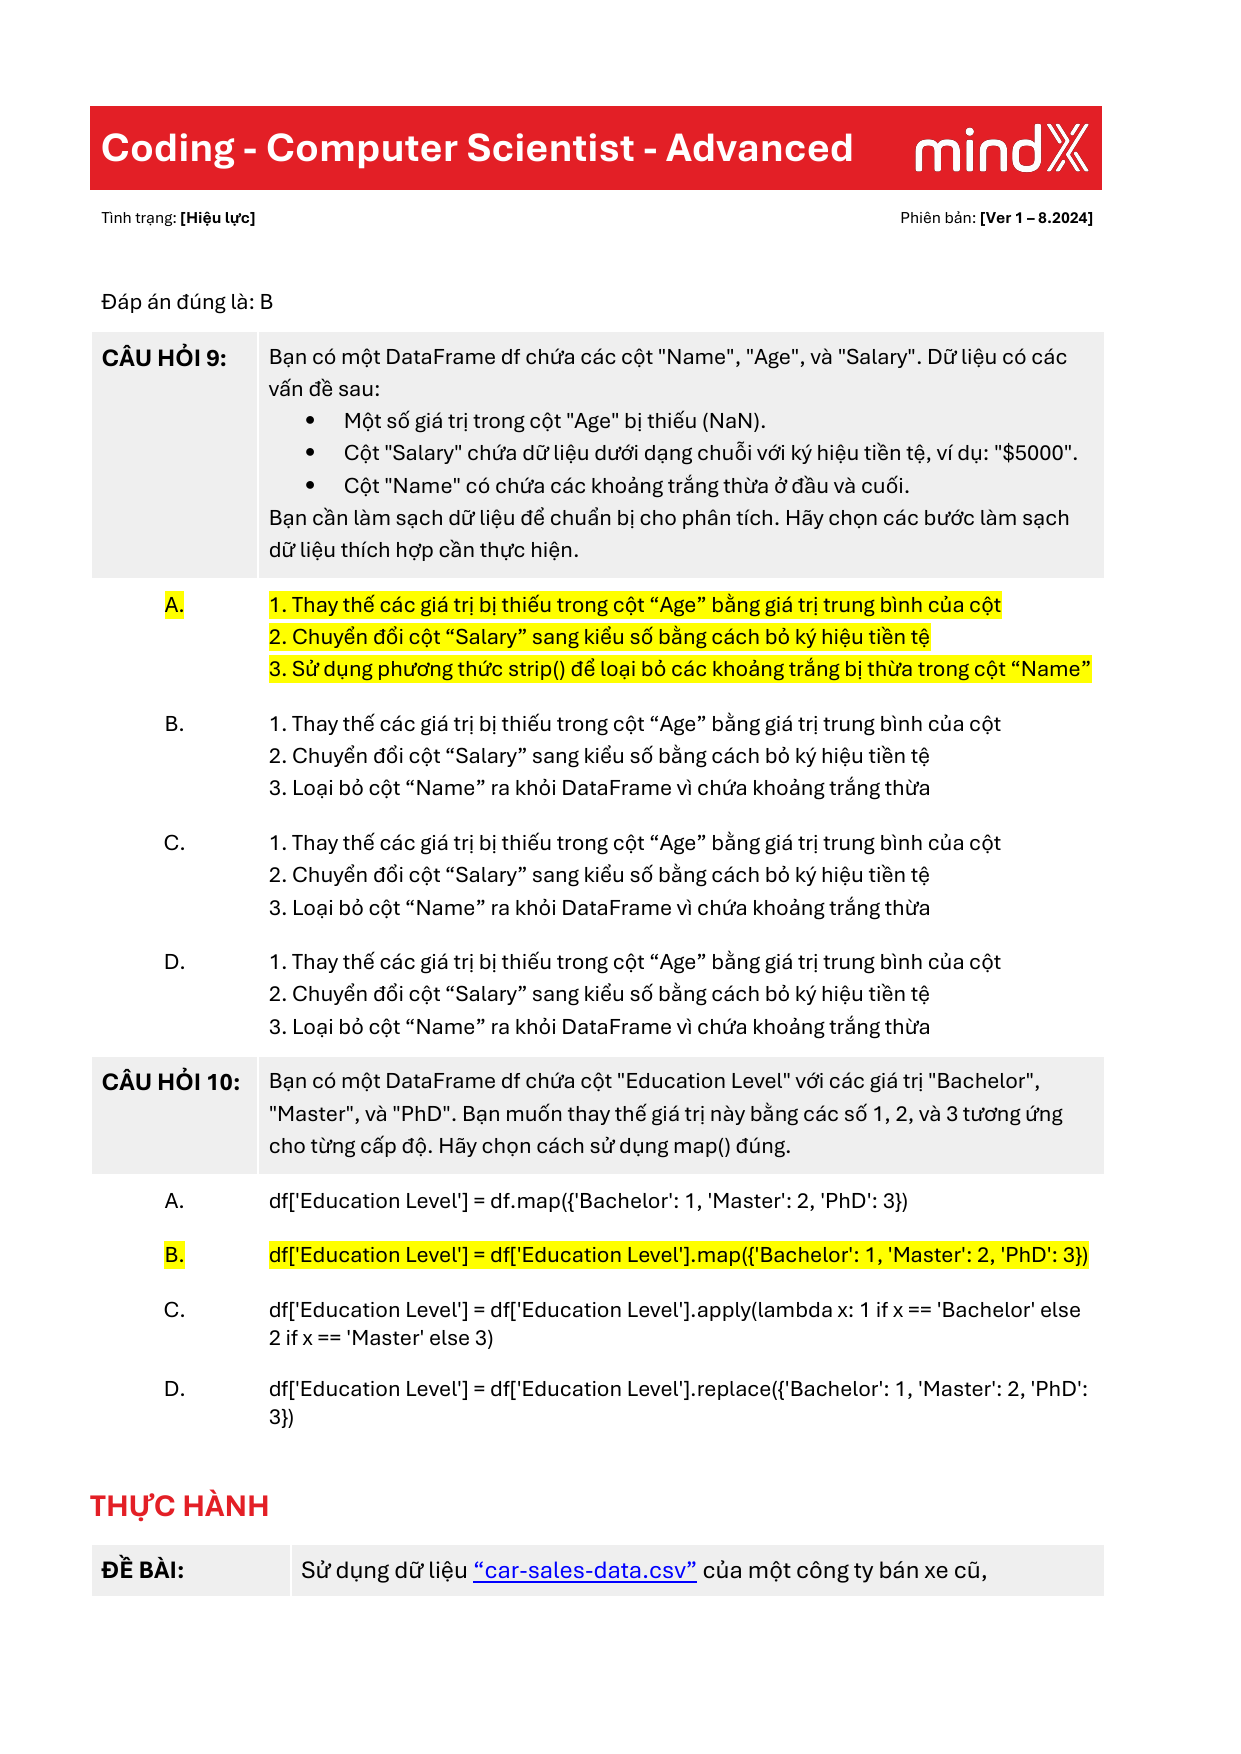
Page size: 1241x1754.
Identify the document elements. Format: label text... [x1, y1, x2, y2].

table_cell Bạn có một DataFrame df chứa cột "Education Level" với các giá trị "Bachelor", "Master", và "PhD". Bạn muốn thay thế giá trị này bằng các số 1, 2, và 3 tương ứng cho từng cấp độ. Hãy chọn cách sử dụng map() đúng. [259, 1057, 1104, 1174]
table_cell df['Education Level'] = df['Education Level'].replace({'Bachelor': 1, 'Master': 2, 'PhD': 3}) [259, 1365, 1104, 1441]
table_cell df['Education Level'] = df.map({'Bachelor': 1, 'Master': 2, 'PhD': 3}) [259, 1176, 1104, 1229]
table_cell D. [92, 938, 257, 1055]
table_cell Đáp án đúng là: B [92, 278, 1104, 330]
table_cell CÂU HỎI 10: [92, 1057, 257, 1174]
table_cell 1. Thay thế các giá trị bị thiếu trong cột “Age” bằng giá trị trung bình của cột 2. Chuyển đổi cột “Salary” sang kiểu số bằng cách bỏ ký hiệu tiền tệ 3. Sử dụng phương thức strip() để loại bỏ các khoảng trắng bị thừa trong cột “Name” [259, 580, 1104, 697]
picture [907, 117, 1093, 178]
table_cell A. [92, 1176, 257, 1229]
table_cell A. [92, 580, 257, 697]
table_cell 1. Thay thế các giá trị bị thiếu trong cột “Age” bằng giá trị trung bình của cột 2. Chuyển đổi cột “Salary” sang kiểu số bằng cách bỏ ký hiệu tiền tệ 3. Loại bỏ cột “Name” ra khỏi DataFrame vì chứa khoảng trắng thừa [259, 699, 1104, 816]
subtitle THỰC HÀNH [90, 1487, 1150, 1525]
table_header ĐỀ BÀI: [92, 1545, 290, 1596]
table_cell CÂU HỎI 9: [92, 332, 257, 578]
table_cell C. [92, 819, 257, 936]
table_cell D. [92, 1365, 257, 1441]
table_cell B. [92, 1231, 257, 1283]
table_cell Bạn có một DataFrame df chứa các cột "Name", "Age", và "Salary". Dữ liệu có các vấn đề sau: Một số giá trị trong cột "Age" bị thiếu (NaN). Cột "Salary" chứa dữ liệu dưới dạng chuỗi với ký hiệu tiền tệ, ví dụ: "$5000". Cột "Name" có chứa các khoảng trắng thừa ở đầu và cuối. Bạn cần làm sạch dữ liệu để chuẩn bị cho phân tích. Hãy chọn các bước làm sạch dữ liệu thích hợp cần thực hiện. [259, 332, 1104, 578]
table_cell df['Education Level'] = df['Education Level'].map({'Bachelor': 1, 'Master': 2, 'PhD': 3}) [259, 1231, 1104, 1283]
table_cell B. [92, 699, 257, 816]
table_cell 1. Thay thế các giá trị bị thiếu trong cột “Age” bằng giá trị trung bình của cột 2. Chuyển đổi cột “Salary” sang kiểu số bằng cách bỏ ký hiệu tiền tệ 3. Loại bỏ cột “Name” ra khỏi DataFrame vì chứa khoảng trắng thừa [259, 819, 1104, 936]
table_cell C. [92, 1286, 257, 1362]
table_cell df['Education Level'] = df['Education Level'].apply(lambda x: 1 if x == 'Bachelor' else 2 if x == 'Master' else 3) [259, 1286, 1104, 1362]
table_cell 1. Thay thế các giá trị bị thiếu trong cột “Age” bằng giá trị trung bình của cột 2. Chuyển đổi cột “Salary” sang kiểu số bằng cách bỏ ký hiệu tiền tệ 3. Loại bỏ cột “Name” ra khỏi DataFrame vì chứa khoảng trắng thừa [259, 938, 1104, 1055]
